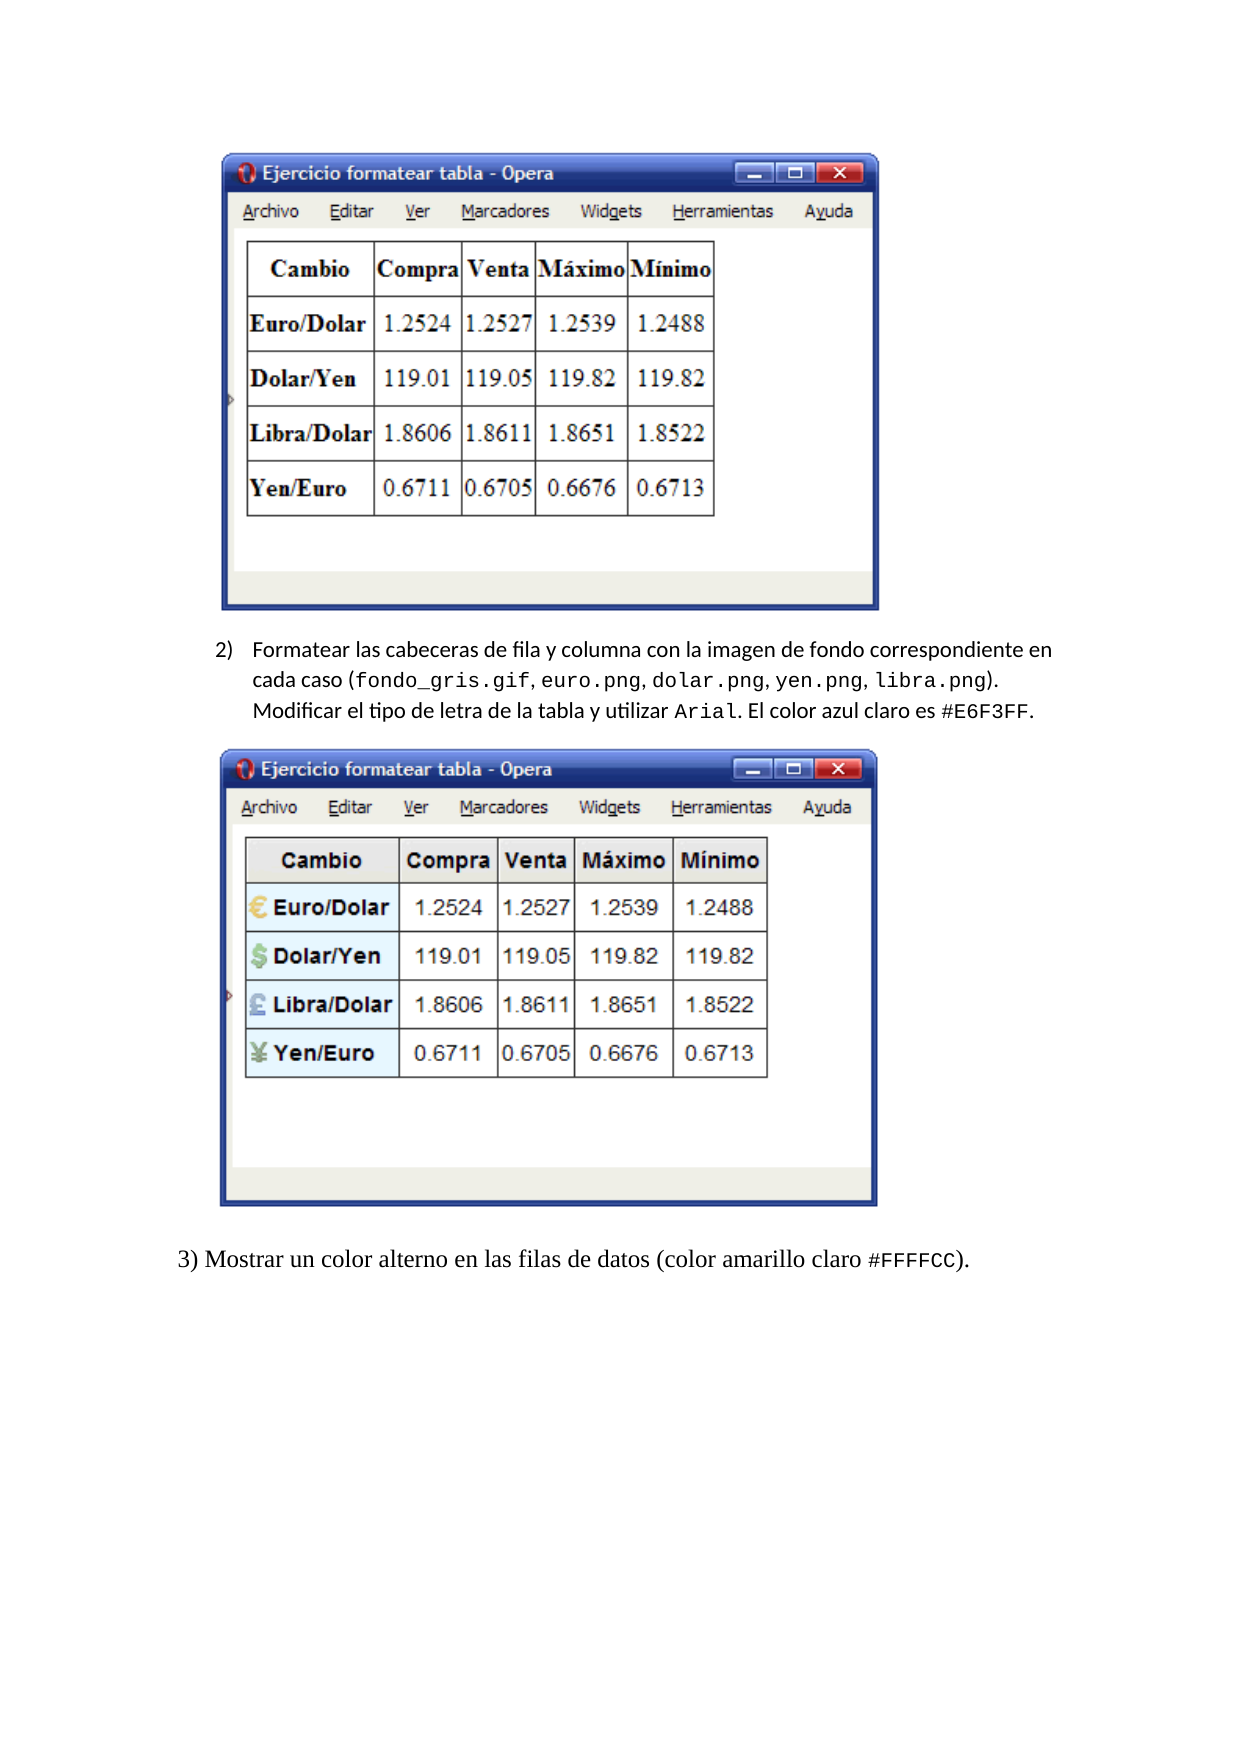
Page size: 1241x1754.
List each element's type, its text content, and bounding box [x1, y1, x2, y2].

picture [214, 147, 884, 617]
text 3) Mostrar un color alterno en las filas de datos (color amarillo claro #FFFFCC). [177, 1244, 1063, 1273]
picture [214, 743, 884, 1213]
list Formatear las cabeceras de fila y columna con la imagen de fondo correspondiente en cada caso (fondo_gris.gif, euro.png, dolar.png, yen.png, libra.png). Modificar el tipo de letra de la tabla y utilizar Arial. El color azul claro es #E6F3FF. [215, 635, 1063, 725]
